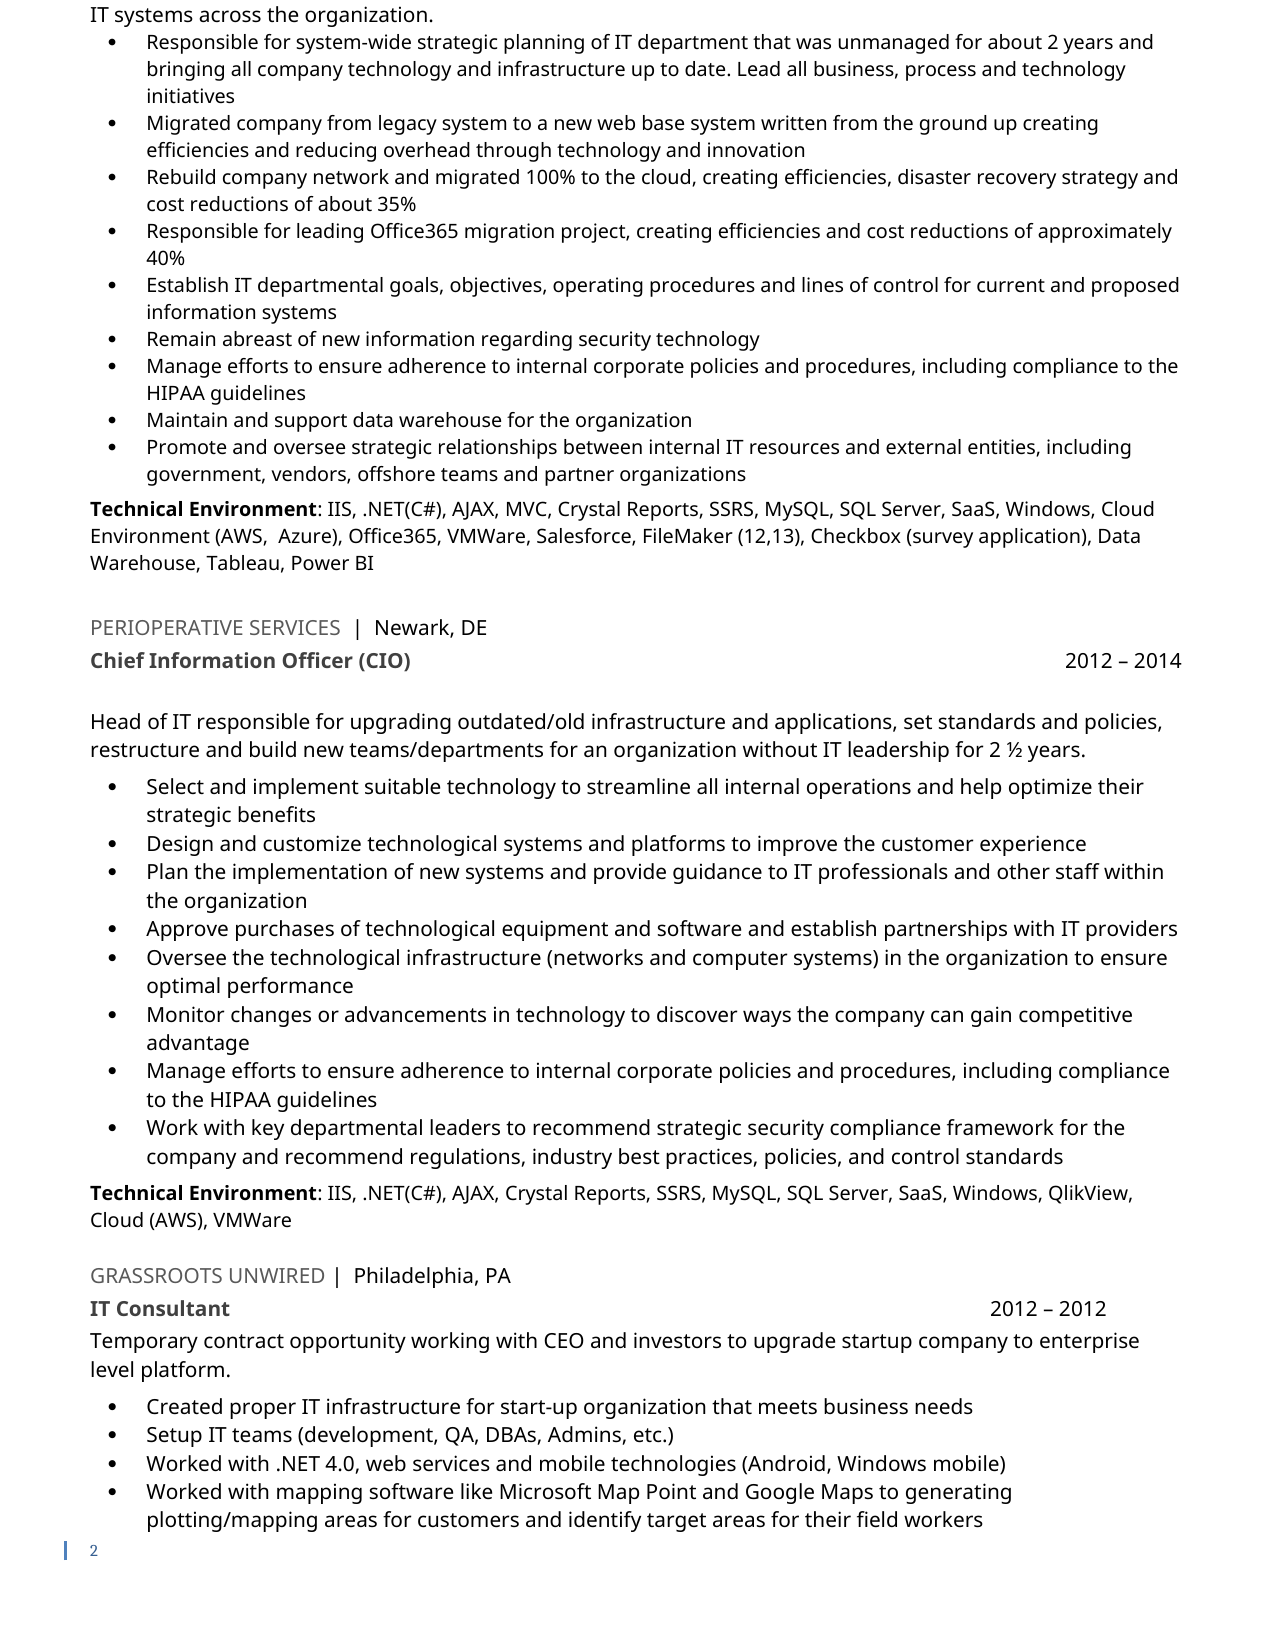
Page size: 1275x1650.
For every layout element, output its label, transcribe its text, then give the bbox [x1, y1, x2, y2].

list Setup IT teams (development, QA, DBAs, Admins, etc.) [109, 1420, 1185, 1449]
text Head of IT responsible for upgrading outdated/old infrastructure and applications, set standards and policies, restructure and build new teams/departments for an organization without IT leadership for 2 ½ years. [90, 707, 1185, 764]
list Responsible for leading Office365 migration project, creating efficiencies and cost reductions of approximately 40% [109, 217, 1185, 271]
list Select and implement suitable technology to streamline all internal operations and help optimize their strategic benefits [109, 772, 1185, 829]
list Manage efforts to ensure adherence to internal corporate policies and procedures, including compliance to the HIPAA guidelines [109, 352, 1185, 406]
list Migrated company from legacy system to a new web base system written from the ground up creating efficiencies and reducing overhead through technology and innovation [109, 109, 1185, 163]
list Plan the implementation of new systems and provide guidance to IT professionals and other staff within the organization [109, 857, 1185, 914]
list Created proper IT infrastructure for start-up organization that meets business needs [109, 1392, 1185, 1420]
list Promote and oversee strategic relationships between internal IT resources and external entities, including government, vendors, offshore teams and partner organizations [109, 433, 1185, 487]
list Maintain and support data warehouse for the organization [109, 406, 1185, 433]
text Chief Information Officer (CIO) 2012 – 2014 [90, 646, 1185, 674]
text PERIOPERATIVE SERVICES | Newark, DE [90, 613, 1185, 642]
text Temporary contract opportunity working with CEO and investors to upgrade startup company to enterprise level platform. [90, 1326, 1185, 1383]
list Worked with .NET 4.0, web services and mobile technologies (Android, Windows mobile) [109, 1449, 1185, 1477]
list Oversee the technological infrastructure (networks and computer systems) in the organization to ensure optimal performance [109, 943, 1185, 1000]
list Design and customize technological systems and platforms to improve the customer experience [109, 829, 1185, 857]
text Technical Environment: IIS, .NET(C#), AJAX, Crystal Reports, SSRS, MySQL, SQL Server, SaaS, Windows, QlikView, Cloud (AWS), VMWare [90, 1179, 1185, 1233]
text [90, 0, 1185, 28]
list Worked with mapping software like Microsoft Map Point and Google Maps to generating plotting/mapping areas for customers and identify target areas for their field workers [109, 1477, 1185, 1534]
text IT Consultant 2012 – 2012 [90, 1294, 1185, 1322]
list Work with key departmental leaders to recommend strategic security compliance framework for the company and recommend regulations, industry best practices, policies, and control standards [109, 1113, 1185, 1170]
list Approve purchases of technological equipment and software and establish partnerships with IT providers [109, 914, 1185, 943]
list Rebuild company network and migrated 100% to the cloud, creating efficiencies, disaster recovery strategy and cost reductions of about 35% [109, 163, 1185, 217]
text Technical Environment: IIS, .NET(C#), AJAX, MVC, Crystal Reports, SSRS, MySQL, SQL Server, SaaS, Windows, Cloud Environment (AWS, Azure), Office365, VMWare, Salesforce, FileMaker (12,13), Checkbox (survey application), Data Warehouse, Tableau, Power BI [90, 496, 1185, 577]
text GRASSROOTS UNWIRED | Philadelphia, PA [90, 1261, 1185, 1290]
list Manage efforts to ensure adherence to internal corporate policies and procedures, including compliance to the HIPAA guidelines [109, 1057, 1185, 1113]
list Monitor changes or advancements in technology to discover ways the company can gain competitive advantage [109, 1000, 1185, 1057]
list Responsible for system-wide strategic planning of IT department that was unmanaged for about 2 years and bringing all company technology and infrastructure up to date. Lead all business, process and technology initiatives [109, 28, 1185, 109]
list Establish IT departmental goals, objectives, operating procedures and lines of control for current and proposed information systems [109, 271, 1185, 325]
list Remain abreast of new information regarding security technology [109, 325, 1185, 352]
